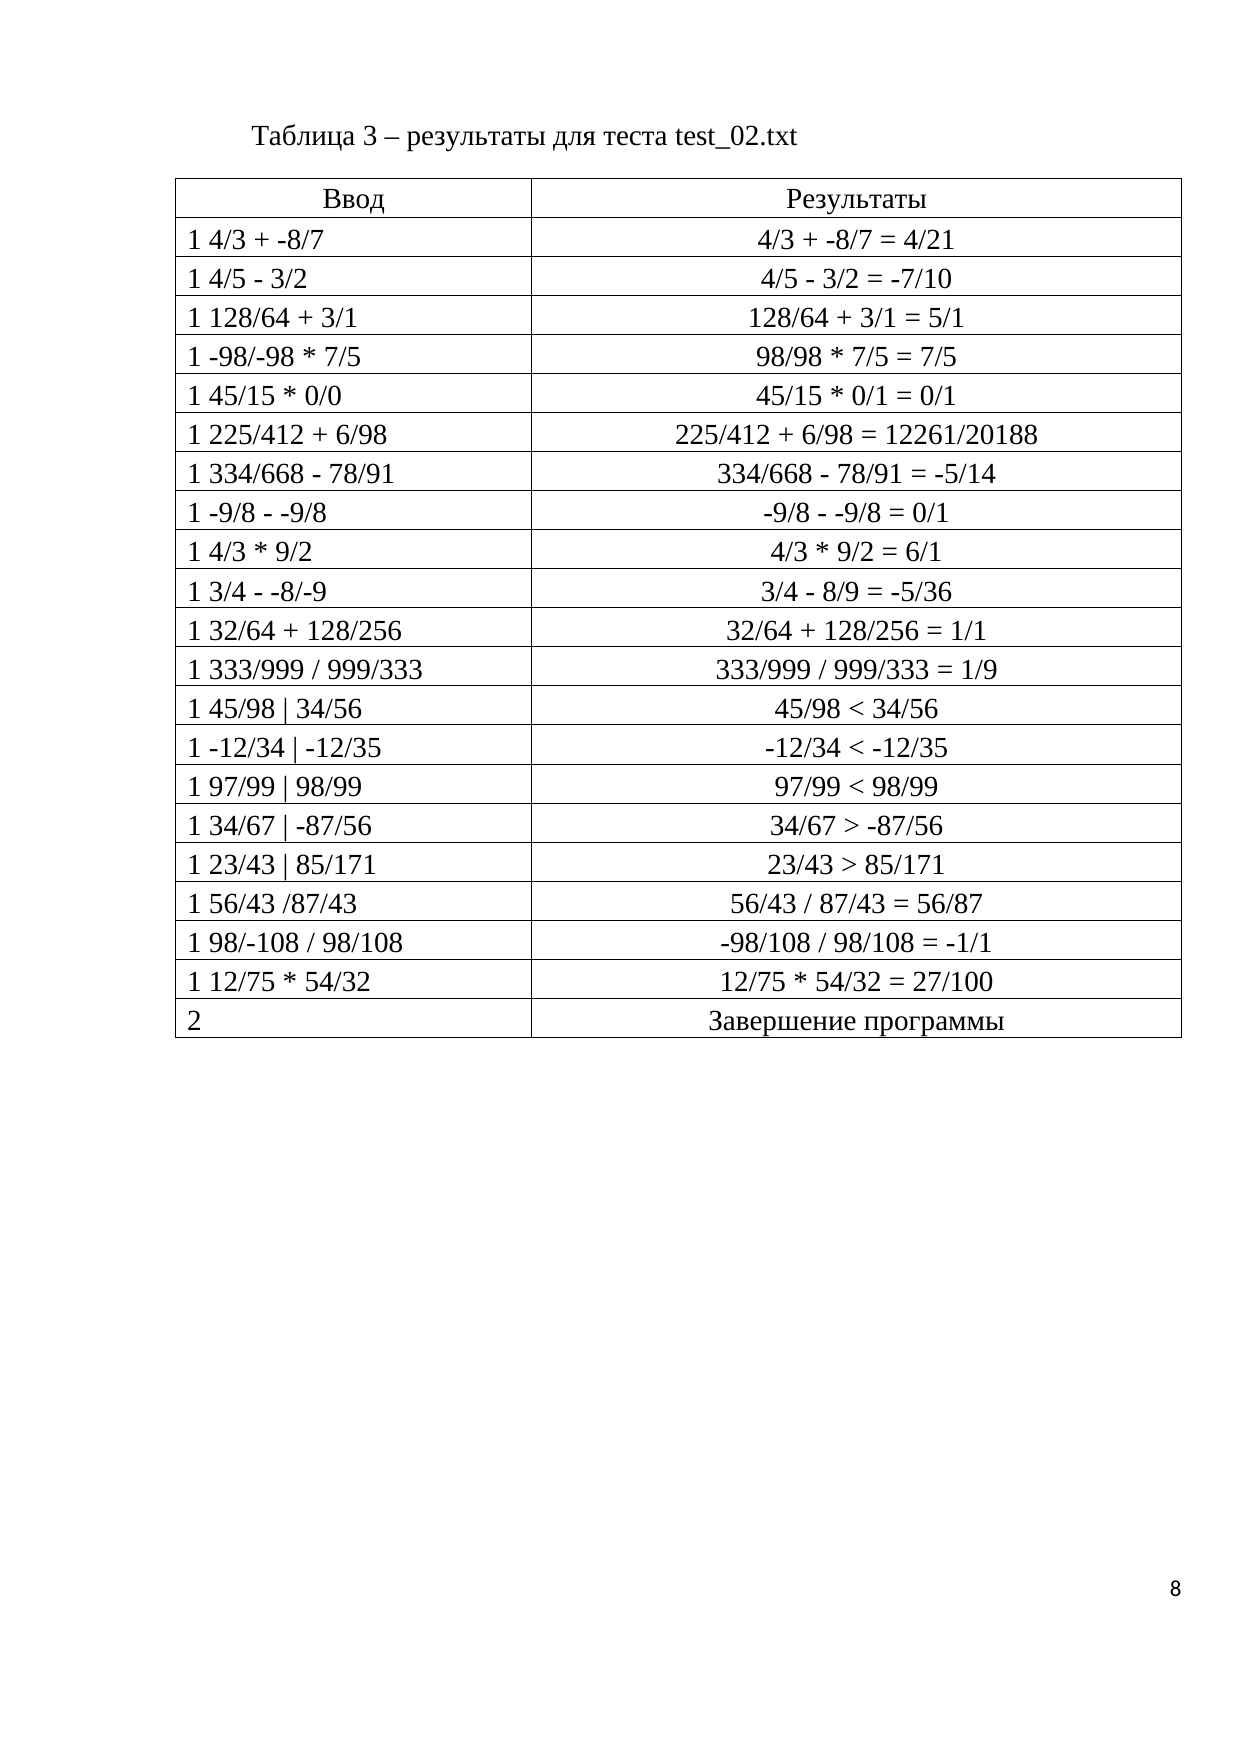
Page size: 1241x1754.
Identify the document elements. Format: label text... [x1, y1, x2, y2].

table_cell 1 3/4 - -8/-9 [176, 569, 531, 607]
table_cell 1 -9/8 - -9/8 [176, 491, 531, 529]
table_cell Завершение программы [532, 999, 1181, 1037]
table_cell 1 334/668 - 78/91 [176, 452, 531, 490]
table_cell 97/99 < 98/99 [532, 765, 1181, 802]
table_cell 12/75 * 54/32 = 27/100 [532, 960, 1181, 998]
table_cell 1 45/15 * 0/0 [176, 374, 531, 412]
table_cell 3/4 - 8/9 = -5/36 [532, 569, 1181, 607]
table_cell 1 225/412 + 6/98 [176, 413, 531, 451]
table_cell 32/64 + 128/256 = 1/1 [532, 608, 1181, 646]
table_cell 1 -12/34 | -12/35 [176, 725, 531, 763]
table_cell 1 12/75 * 54/32 [176, 960, 531, 998]
table_cell -9/8 - -9/8 = 0/1 [532, 491, 1181, 529]
table_cell 1 32/64 + 128/256 [176, 608, 531, 646]
table_cell -98/108 / 98/108 = -1/1 [532, 921, 1181, 959]
table_cell 1 128/64 + 3/1 [176, 296, 531, 334]
text Таблица 3 – результаты для теста test_02.txt [177, 118, 1181, 152]
table_cell 34/67 > -87/56 [532, 804, 1181, 842]
table_cell 45/98 < 34/56 [532, 686, 1181, 724]
table_cell 56/43 / 87/43 = 56/87 [532, 882, 1181, 920]
table_cell 334/668 - 78/91 = -5/14 [532, 452, 1181, 490]
table_cell 4/3 * 9/2 = 6/1 [532, 530, 1181, 568]
table_cell 1 98/-108 / 98/108 [176, 921, 531, 959]
table_cell 45/15 * 0/1 = 0/1 [532, 374, 1181, 412]
table_cell 225/412 + 6/98 = 12261/20188 [532, 413, 1181, 451]
table_cell -12/34 < -12/35 [532, 725, 1181, 763]
table_cell 1 4/5 - 3/2 [176, 257, 531, 295]
table_header Результаты [532, 179, 1181, 217]
table_cell 1 56/43 /87/43 [176, 882, 531, 920]
table_cell 1 97/99 | 98/99 [176, 765, 531, 802]
table_cell 23/43 > 85/171 [532, 843, 1181, 881]
table_cell 1 4/3 + -8/7 [176, 218, 531, 256]
table_cell 1 333/999 / 999/333 [176, 647, 531, 685]
table_cell 1 -98/-98 * 7/5 [176, 335, 531, 373]
table_cell 4/3 + -8/7 = 4/21 [532, 218, 1181, 256]
table_cell 1 45/98 | 34/56 [176, 686, 531, 724]
table_cell 1 23/43 | 85/171 [176, 843, 531, 881]
table_cell 2 [176, 999, 531, 1037]
table_cell 98/98 * 7/5 = 7/5 [532, 335, 1181, 373]
table_cell 128/64 + 3/1 = 5/1 [532, 296, 1181, 334]
table_header Ввод [176, 179, 531, 217]
table_cell 4/5 - 3/2 = -7/10 [532, 257, 1181, 295]
table_cell 1 34/67 | -87/56 [176, 804, 531, 842]
table_cell 333/999 / 999/333 = 1/9 [532, 647, 1181, 685]
table_cell 1 4/3 * 9/2 [176, 530, 531, 568]
